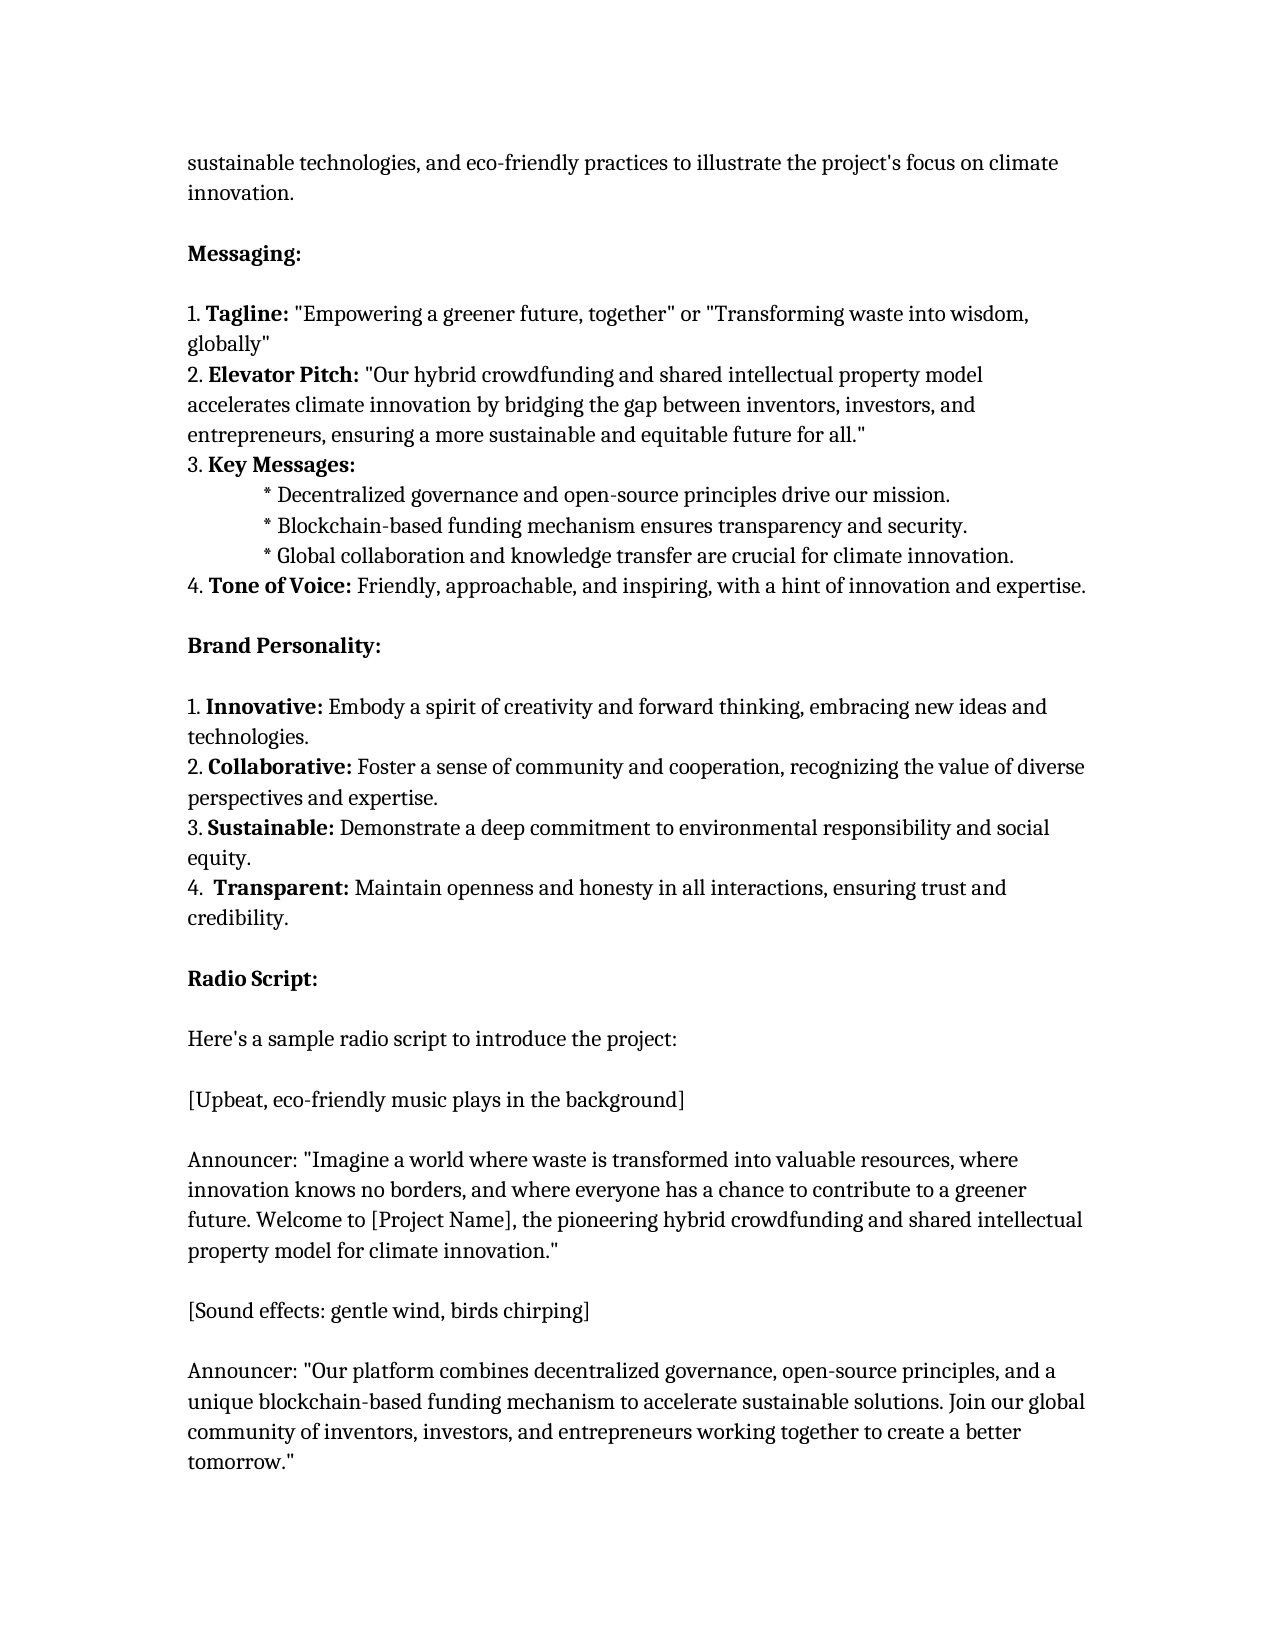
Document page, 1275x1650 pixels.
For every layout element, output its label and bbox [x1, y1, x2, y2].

text [187, 150, 1087, 1475]
